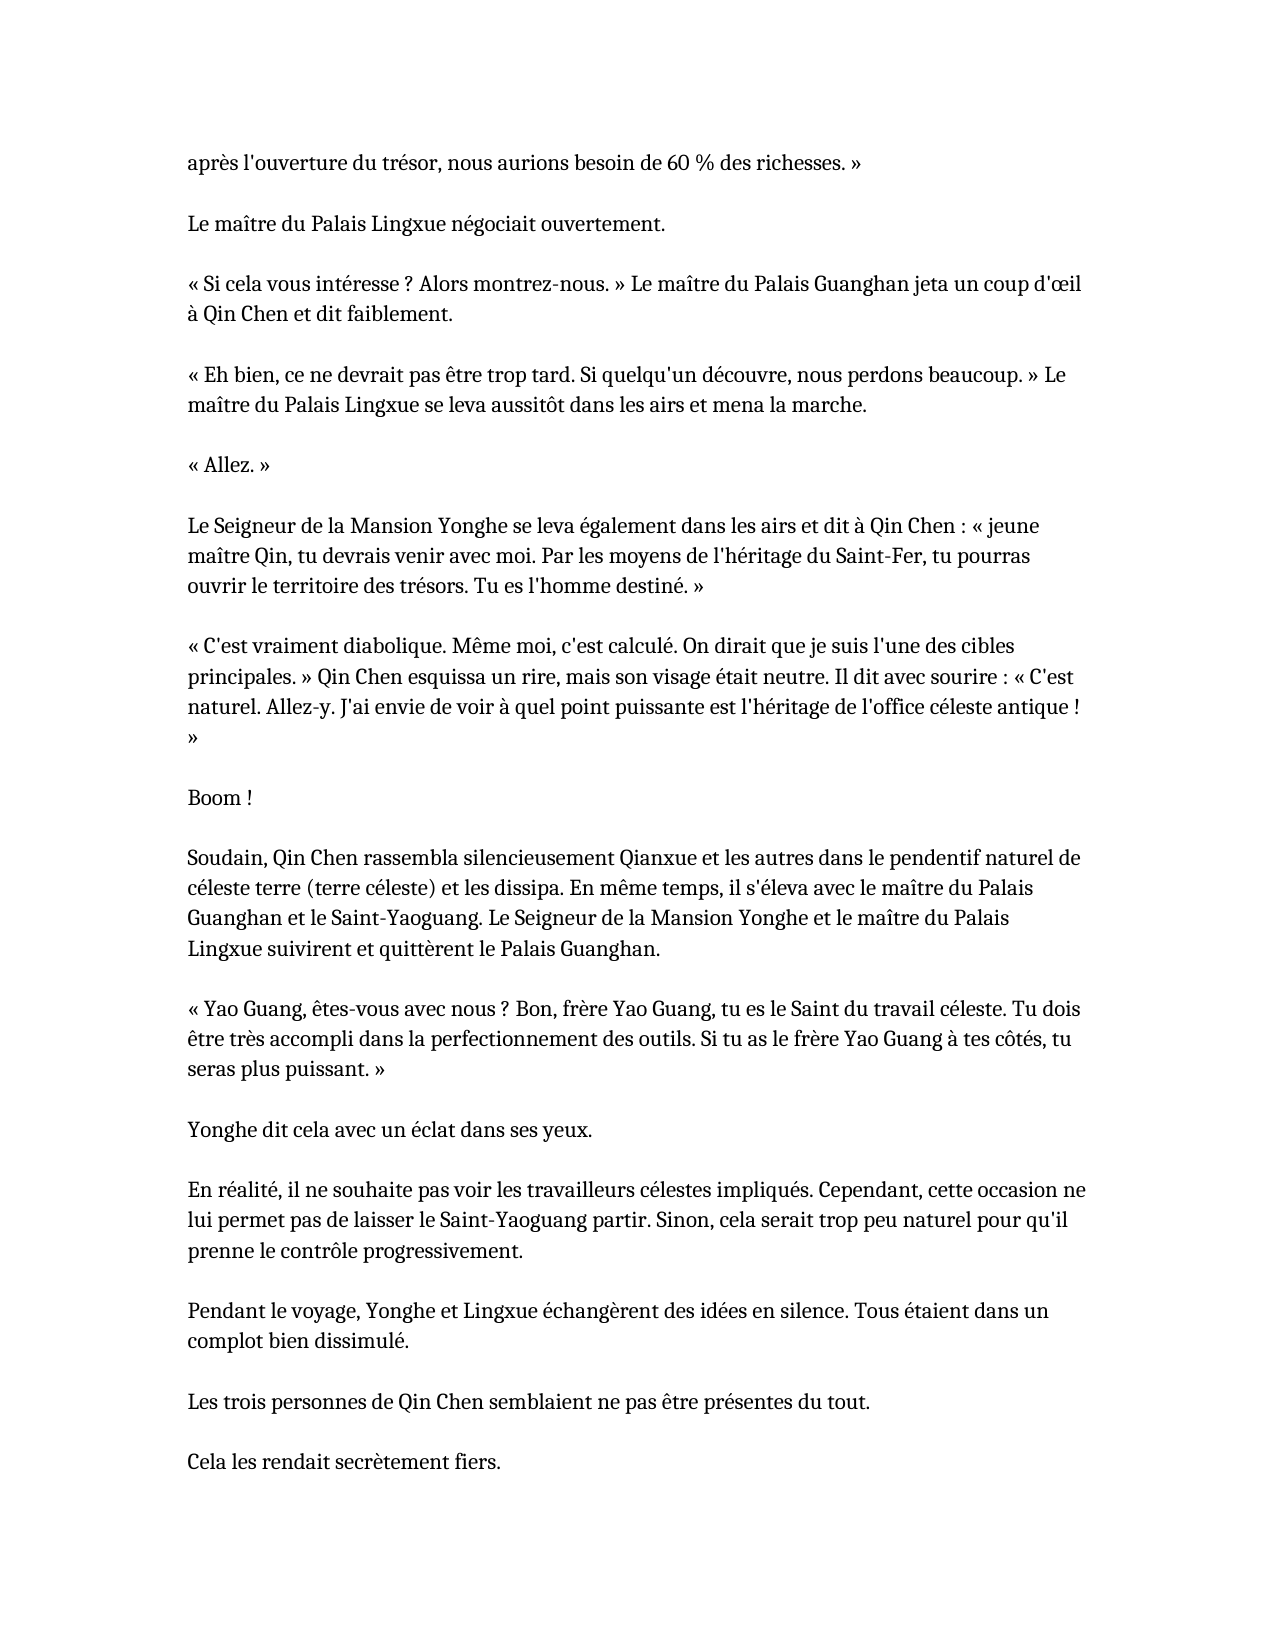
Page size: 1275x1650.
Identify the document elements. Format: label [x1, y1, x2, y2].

text [187, 150, 1087, 1475]
